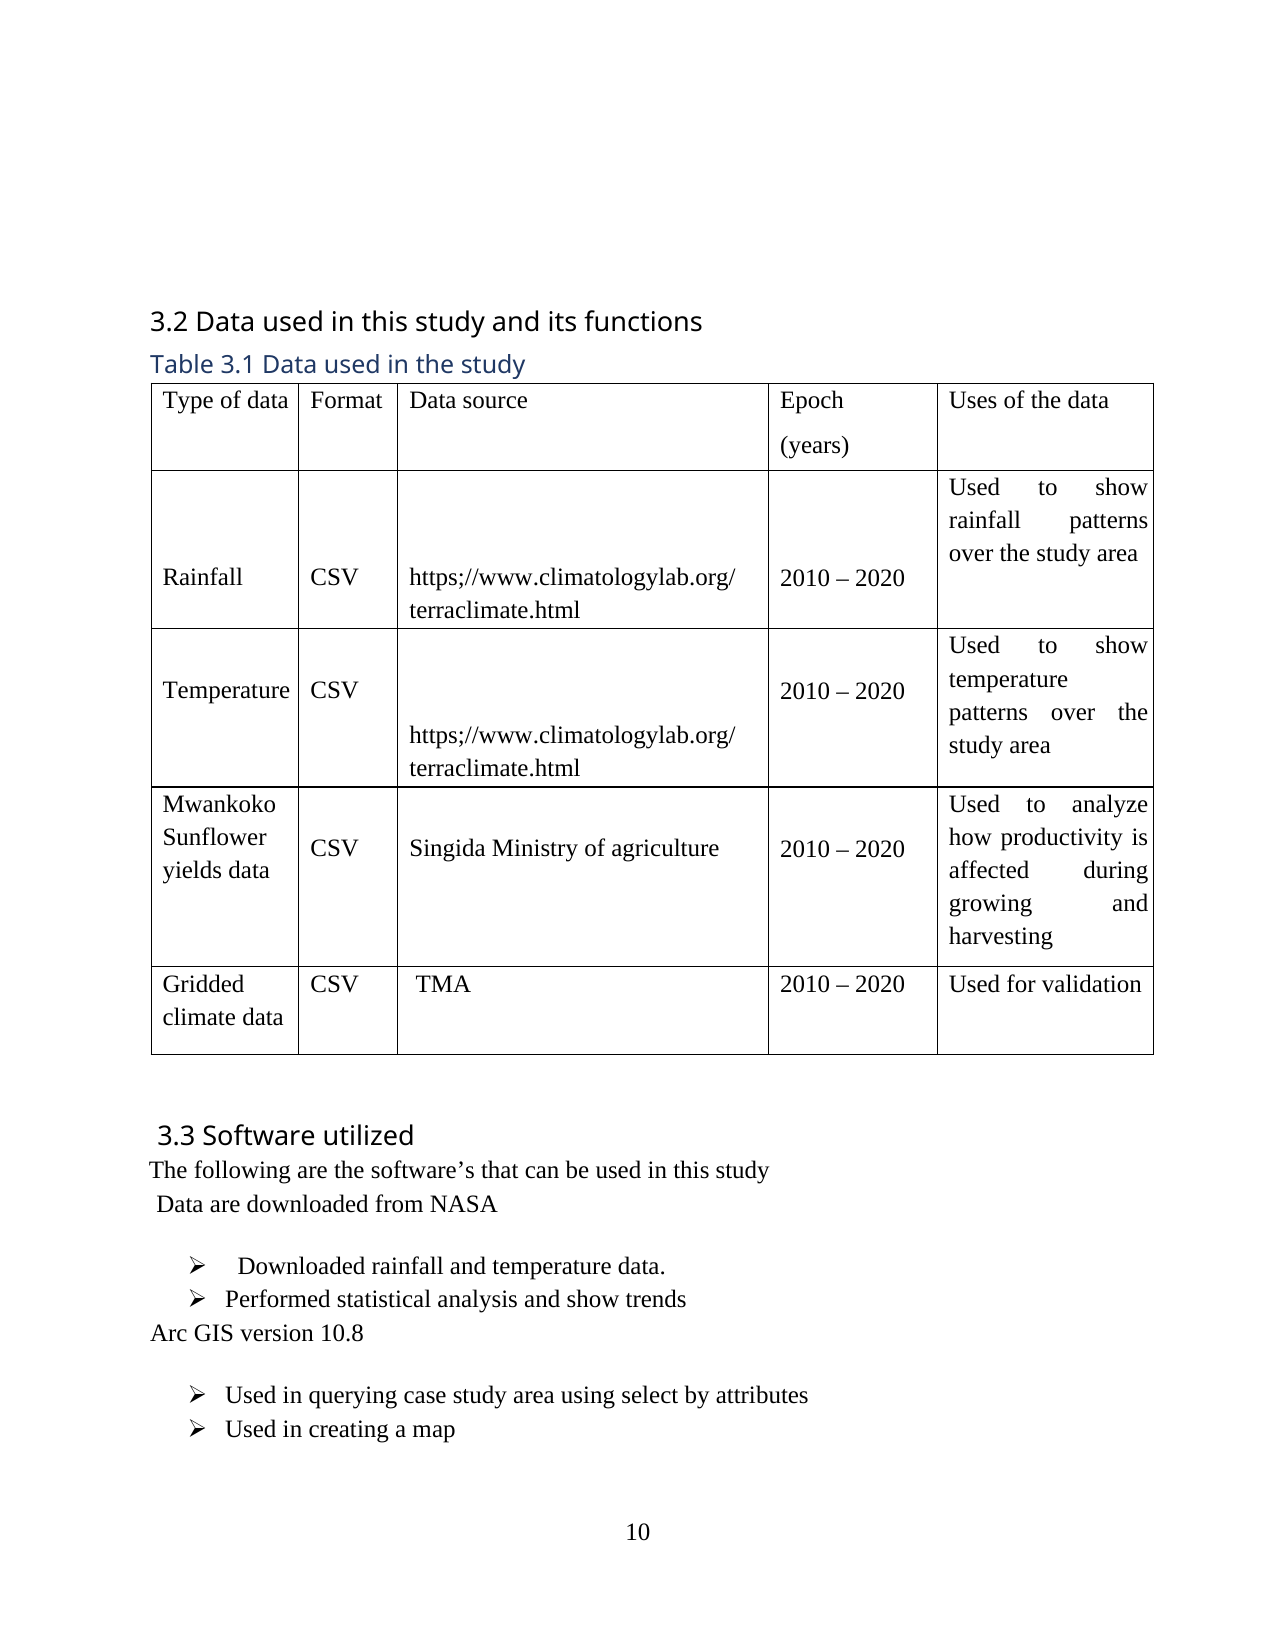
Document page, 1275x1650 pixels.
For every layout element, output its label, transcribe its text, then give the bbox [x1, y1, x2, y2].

table_cell Rainfall [152, 471, 298, 628]
table_header Epoch (years) [769, 384, 937, 470]
table_header Data source [398, 384, 768, 470]
list Downloaded rainfall and temperature data. [187, 1251, 1125, 1279]
table_cell CSV [299, 629, 397, 786]
table_cell Temperature [152, 629, 298, 786]
subtitle 3.3 Software utilized [150, 1116, 1125, 1153]
table_cell Used for validation [938, 967, 1153, 1053]
text The following are the software’s that can be used in this study [148, 1155, 1125, 1184]
table_cell Used to show temperature patterns over the study area [938, 629, 1153, 786]
table_cell TMA [398, 967, 768, 1053]
table_cell https;//www.climatologylab.org/terraclimate.html [398, 471, 768, 628]
list Used in creating a map [187, 1414, 1125, 1442]
text Data are downloaded from NASA [150, 1189, 1125, 1217]
text Arc GIS version 10.8 [150, 1318, 1125, 1346]
table_cell 2010 – 2020 [769, 788, 937, 966]
table_header Uses of the data [938, 384, 1153, 470]
table_header Type of data [152, 384, 298, 470]
table_cell Gridded climate data [152, 967, 298, 1053]
table_cell CSV [299, 967, 397, 1053]
table_cell CSV [299, 788, 397, 966]
table_cell Used to analyze how productivity is affected during growing and harvesting [938, 788, 1153, 966]
table_cell https;//www.climatologylab.org/terraclimate.html [398, 629, 768, 786]
subtitle Table 3.1 Data used in the study [150, 346, 1125, 380]
list Used in querying case study area using select by attributes [187, 1380, 1125, 1408]
table_cell CSV [299, 471, 397, 628]
list Performed statistical analysis and show trends [187, 1284, 1125, 1313]
subtitle 3.2 Data used in this study and its functions [150, 303, 1125, 339]
table_cell 2010 – 2020 [769, 629, 937, 786]
table_cell Singida Ministry of agriculture [398, 788, 768, 966]
table_cell 2010 – 2020 [769, 967, 937, 1053]
table_cell Mwankoko Sunflower yields data [152, 788, 298, 966]
table_cell Used to show rainfall patterns over the study area [938, 471, 1153, 628]
table_header Format [299, 384, 397, 470]
table_cell 2010 – 2020 [769, 471, 937, 628]
